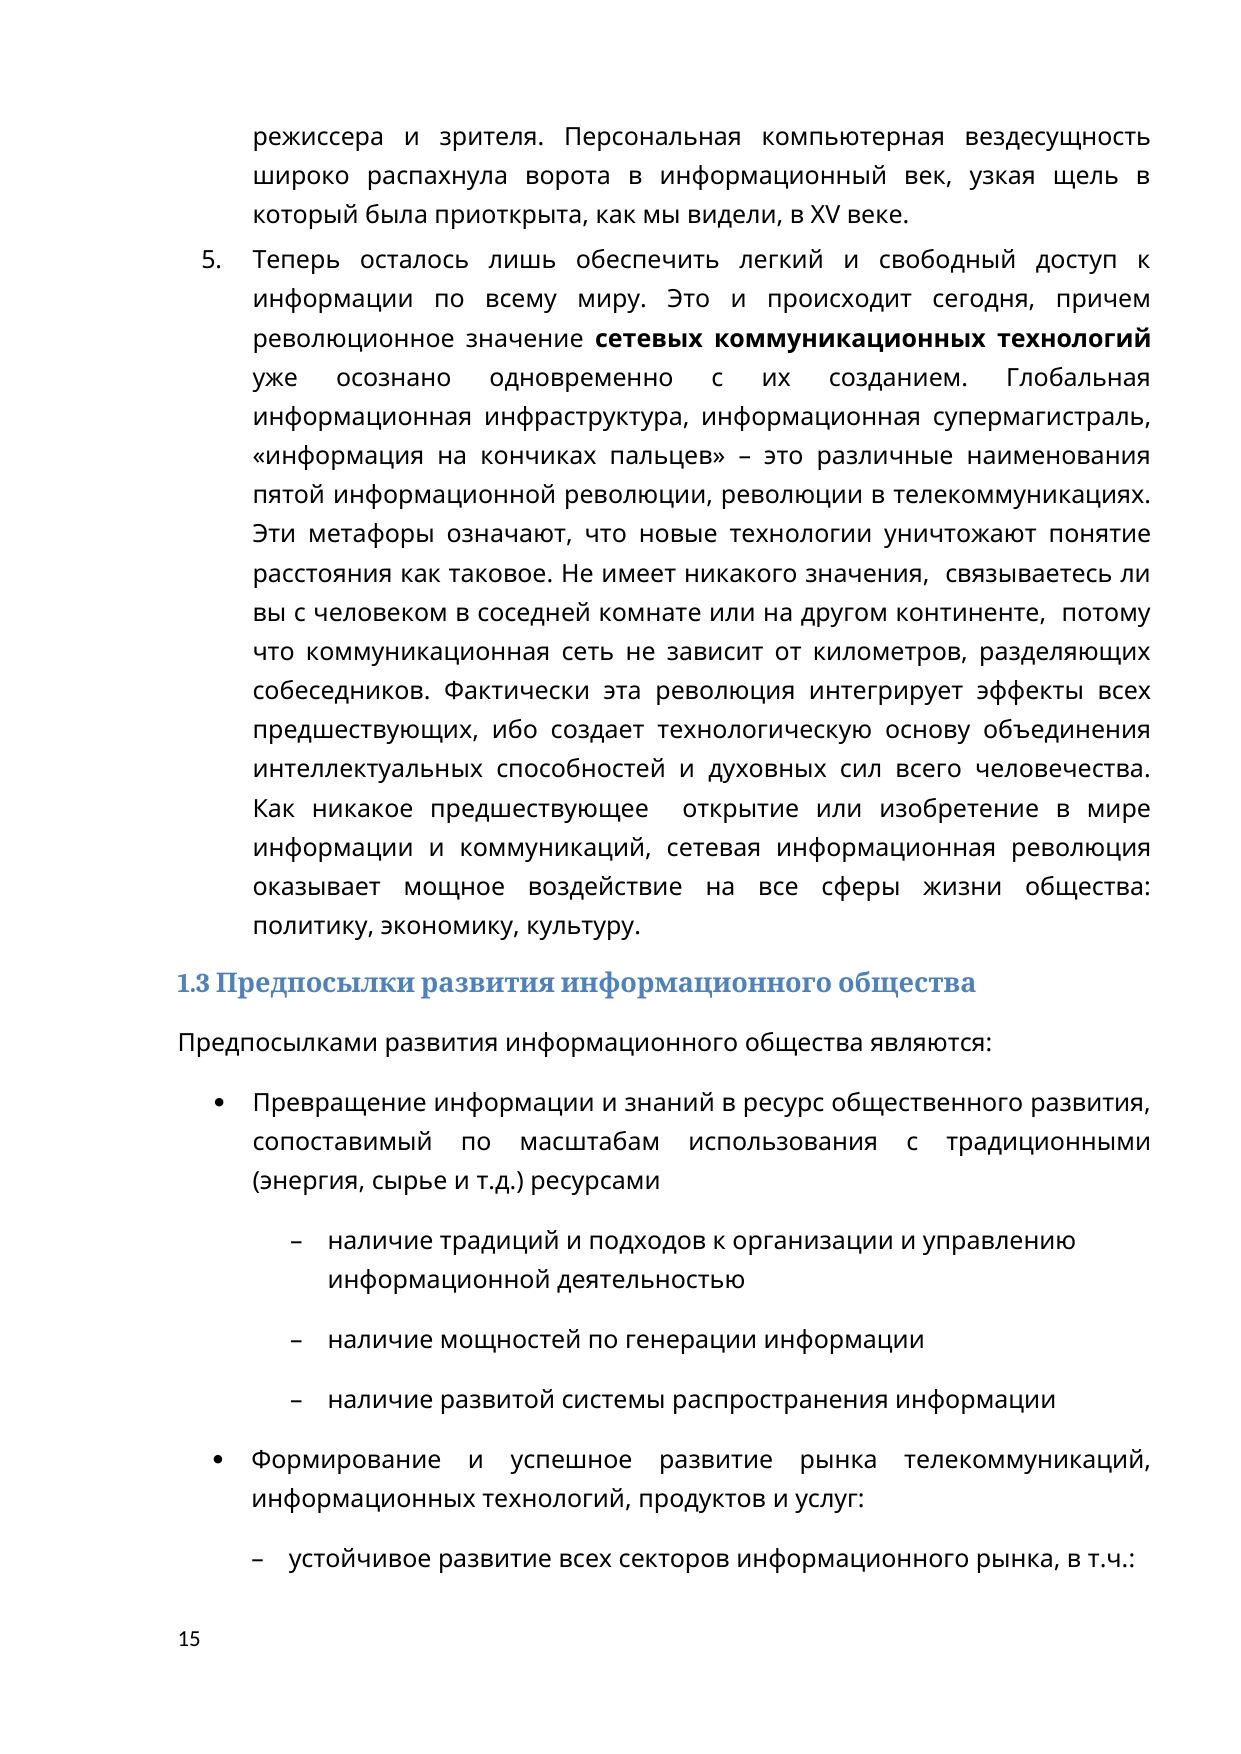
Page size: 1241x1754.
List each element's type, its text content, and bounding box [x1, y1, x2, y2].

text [201, 118, 1152, 231]
list Формирование и успешное развитие рынка телекоммуникаций, информационных технологий, продуктов и услуг: [213, 1442, 1152, 1515]
list наличие традиций и подходов к организации и управлению информационной деятельностью [290, 1223, 1152, 1296]
text Теперь осталось лишь обеспечить легкий и свободный доступ к информации по всему миру. Это и происходит сегодня, причем революционное значение сетевых коммуникационных технологий уже осознано одновременно с их созданием. Глобальная информационная инфраструктура, информационная супермагистраль, «информация на кончиках пальцев» – это различные наименования пятой информационной революции, революции в телекоммуникациях. Эти метафоры означают, что новые технологии уничтожают понятие расстояния как таковое. Не имеет никакого значения, связываетесь ли вы с человеком в соседней комнате или на другом континенте, потому что коммуникационная сеть не зависит от километров, разделяющих собеседников. Фактически эта революция интегрирует эффекты всех предшествующих, ибо создает технологическую основу объединения интеллектуальных способностей и духовных сил всего человечества. Как никакое предшествующее открытие или изобретение в мире информации и коммуникаций, сетевая информационная революция оказывает мощное воздействие на все сферы жизни общества: политику, экономику, культуру. [201, 242, 1152, 942]
subtitle 1.3 Предпосылки развития информационного общества [177, 968, 1152, 999]
list наличие развитой системы распространения информации [290, 1382, 1152, 1416]
list устойчивое развитие всех секторов информационного рынка, в т.ч.: [251, 1541, 1152, 1575]
list Превращение информации и знаний в ресурс общественного развития, сопоставимый по масштабам использования с традиционными (энергия, сырье и т.д.) ресурсами [215, 1084, 1152, 1197]
text Предпосылками развития информационного общества являются: [177, 1024, 1152, 1058]
list наличие мощностей по генерации информации [290, 1322, 1152, 1356]
